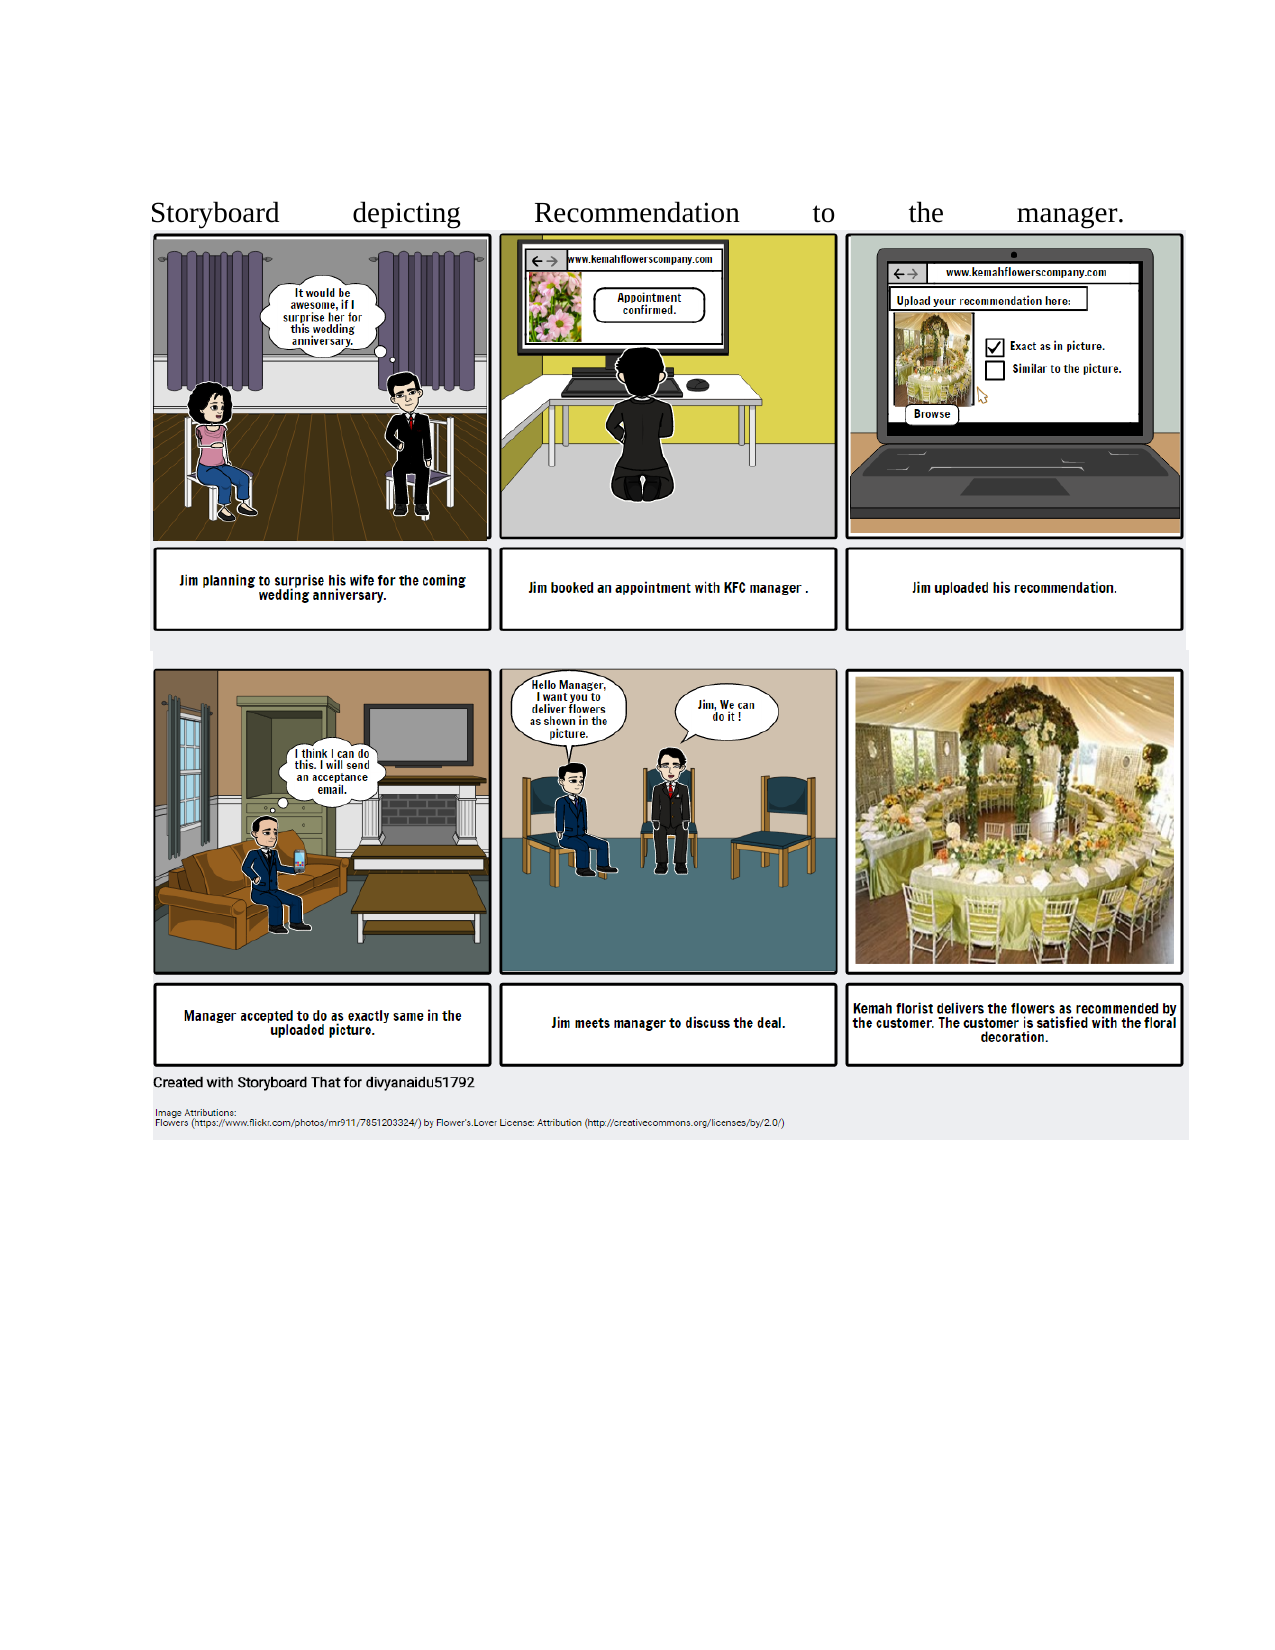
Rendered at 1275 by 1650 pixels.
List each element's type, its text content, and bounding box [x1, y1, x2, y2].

picture [150, 230, 1197, 1205]
text Storyboard depicting Recommendation to the manager. [150, 195, 1125, 230]
